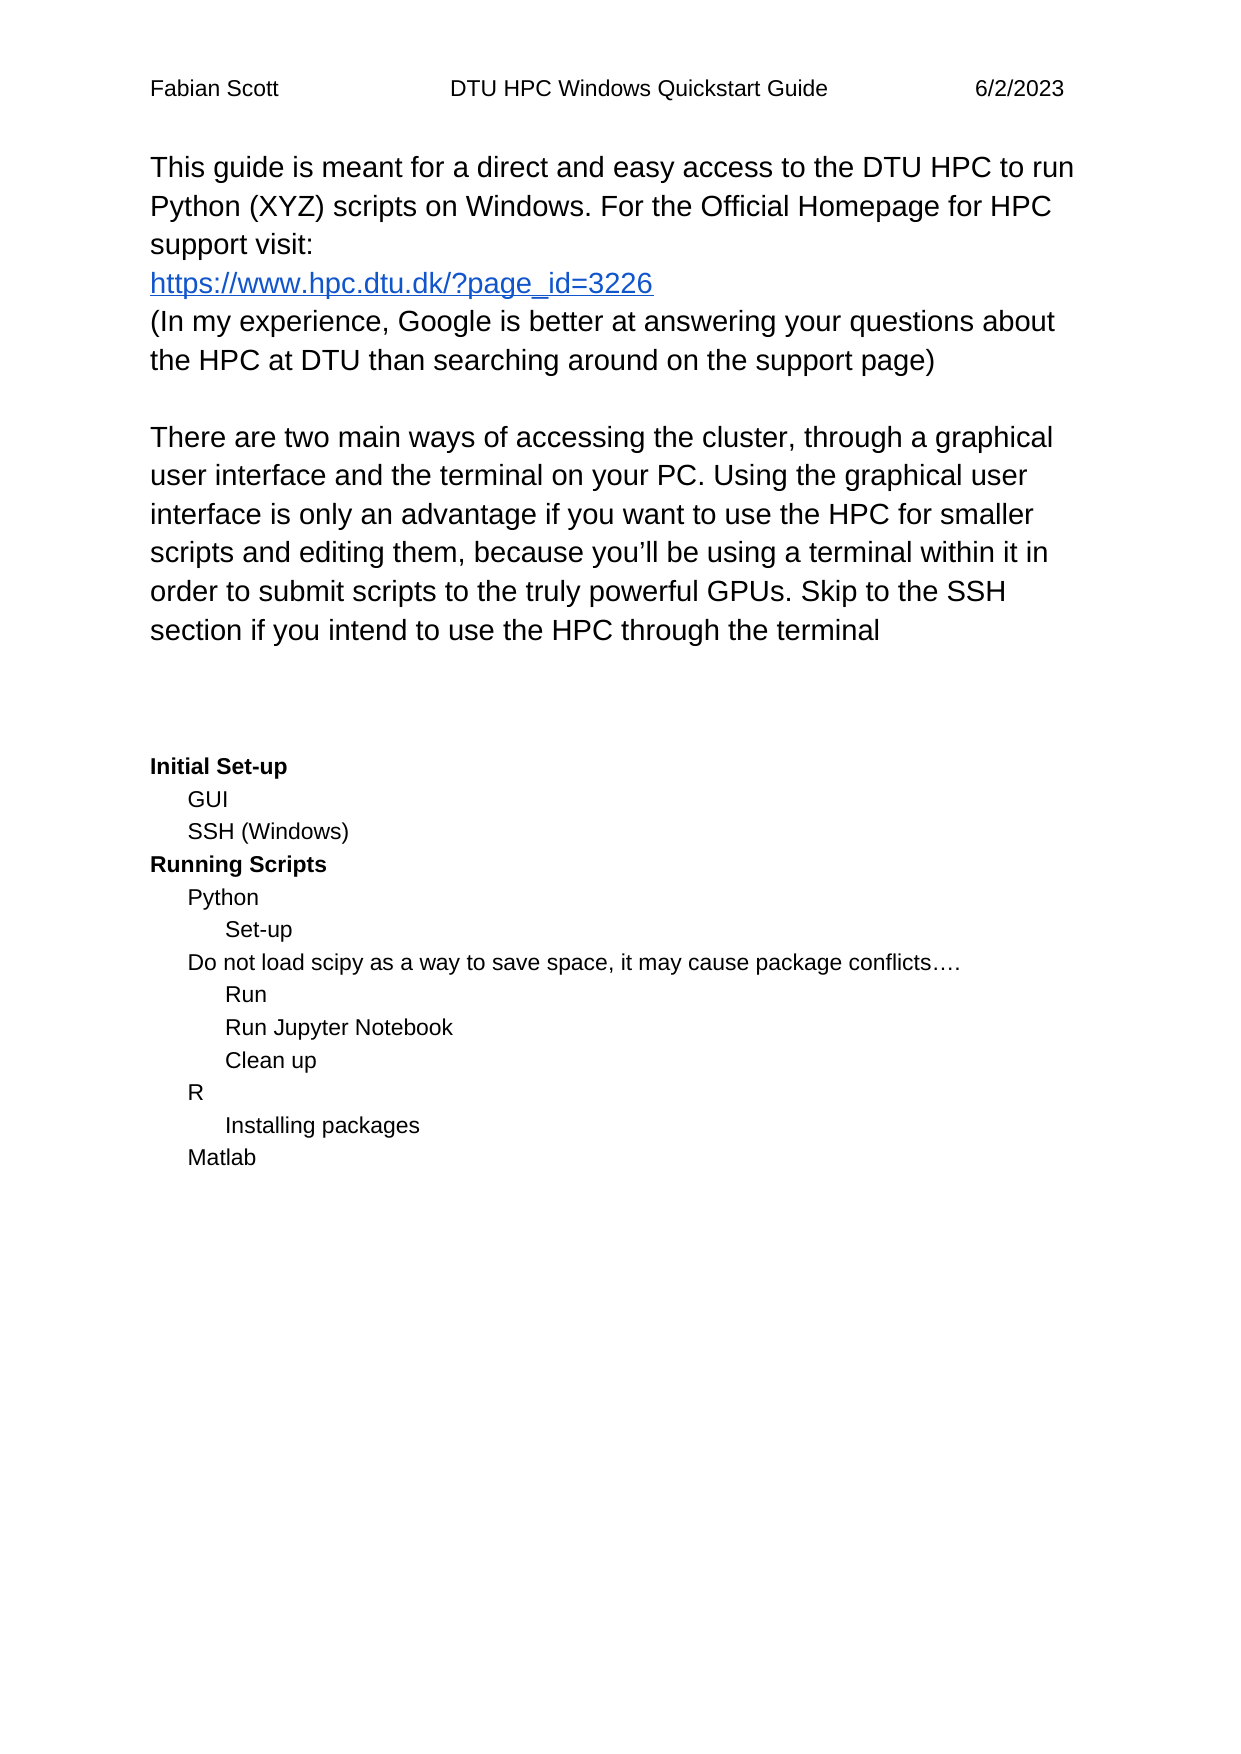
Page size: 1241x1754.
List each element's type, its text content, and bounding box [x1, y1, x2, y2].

text (In my experience, Google is better at answering your questions about the HPC at DTU than searching around on the support page) [150, 304, 1090, 376]
text This guide is meant for a direct and easy access to the DTU HPC to run Python (XYZ) scripts on Windows. For the Official Homepage for HPC support visit: [150, 150, 1090, 261]
text https://www.hpc.dtu.dk/?page_id=3226 [150, 266, 1090, 299]
text There are two main ways of accessing the cluster, through a graphical user interface and the terminal on your PC. Using the graphical user interface is only an advantage if you want to use the HPC for smaller scripts and editing them, because you’ll be using a terminal within it in order to submit scripts to the truly powerful GPUs. Skip to the SSH section if you intend to use the HPC through the terminal [150, 420, 1090, 646]
